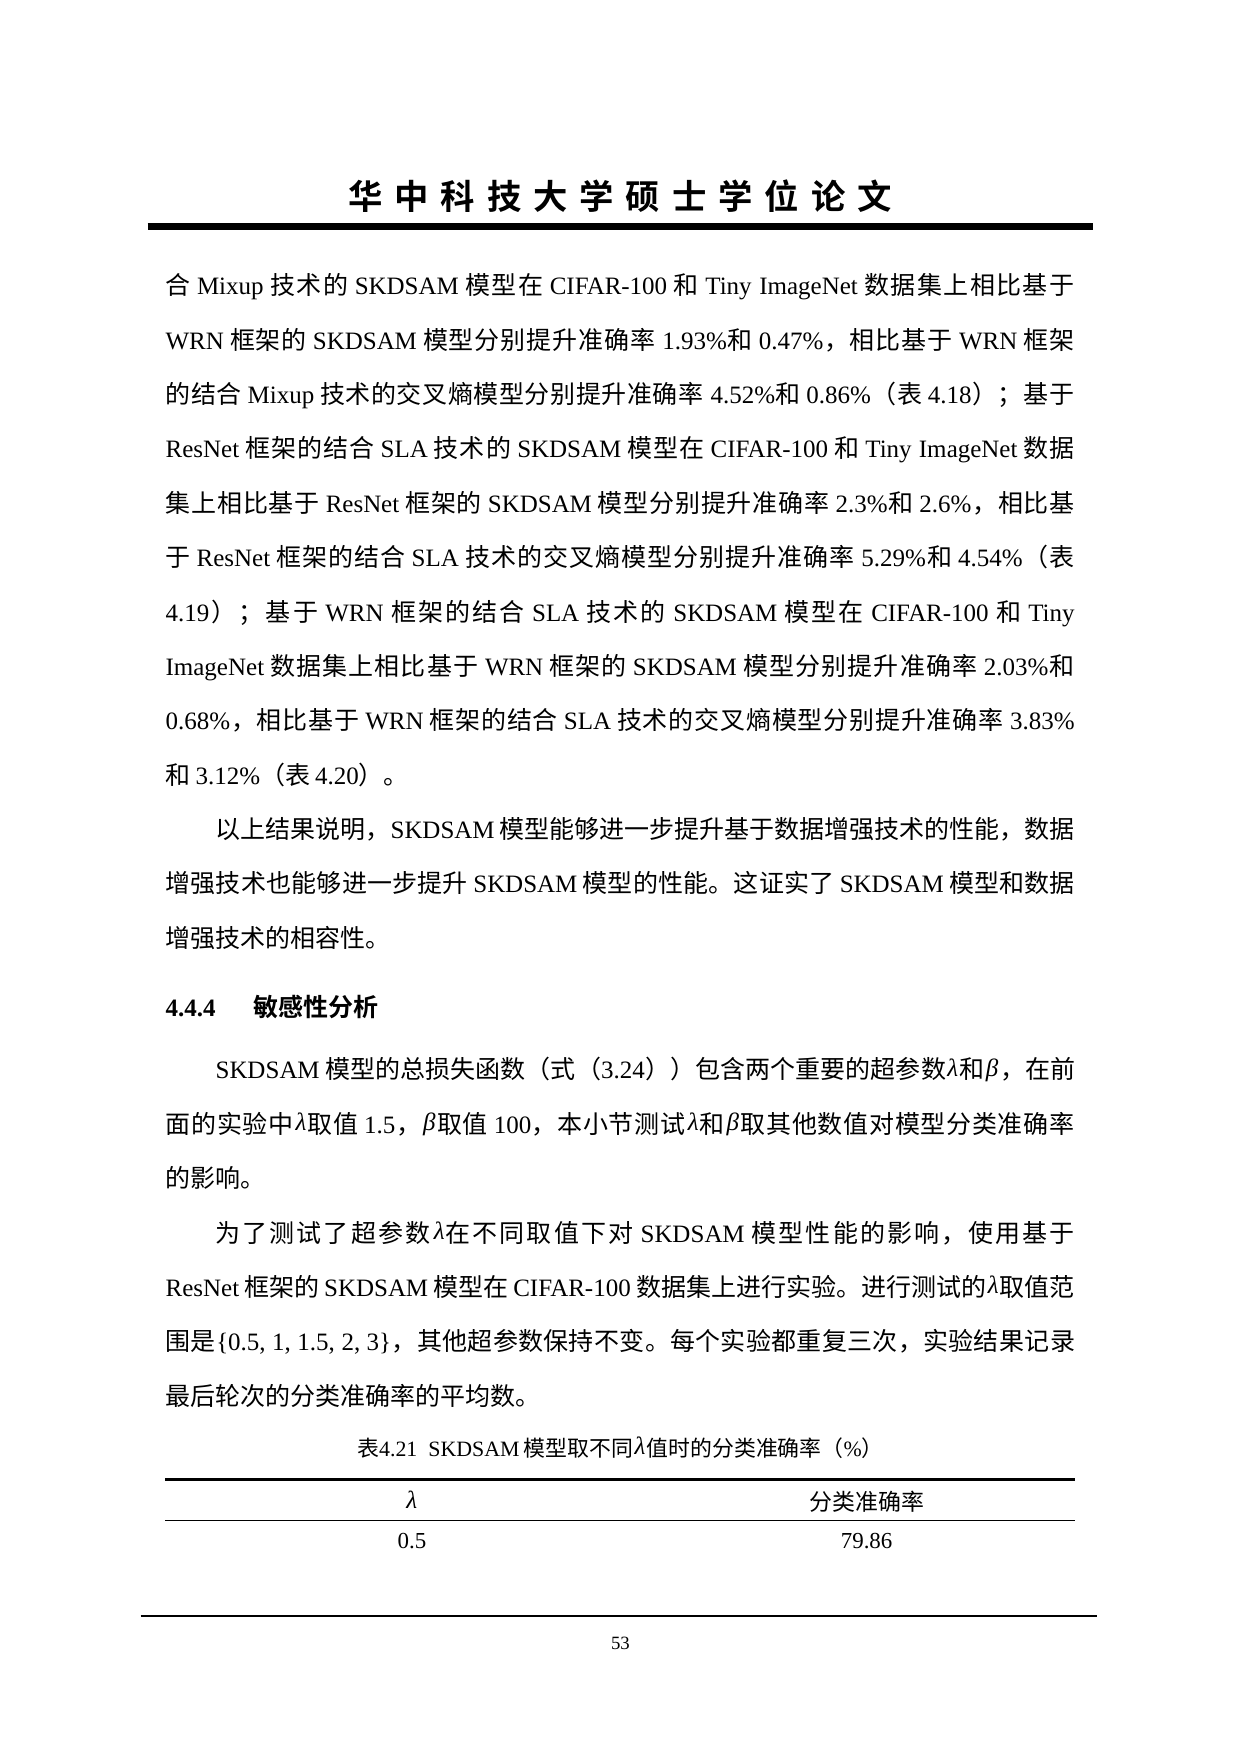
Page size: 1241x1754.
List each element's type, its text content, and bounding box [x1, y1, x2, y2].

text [165, 266, 1075, 791]
table_header 分类准确率 [658, 1481, 1075, 1519]
subtitle 敏感性分析 [165, 987, 1075, 1023]
text 为了测试了超参数在不同取值下对SKDSAM模型性能的影响，使用基于ResNet框架的SKDSAM模型在CIFAR-100数据集上进行实验。进行测试的取值范围是{0.5, 1, 1.5, 2, 3}，其他超参数保持不变。每个实验都重复三次，实验结果记录最后轮次的分类准确率的平均数。 [165, 1213, 1075, 1412]
table_cell 0.5 [165, 1521, 658, 1561]
text 以上结果说明，SKDSAM模型能够进一步提升基于数据增强技术的性能，数据增强技术也能够进一步提升SKDSAM模型的性能。这证实了SKDSAM模型和数据增强技术的相容性。 [165, 809, 1075, 954]
table_header [165, 1481, 658, 1519]
table_cell 79.86 [658, 1521, 1075, 1561]
